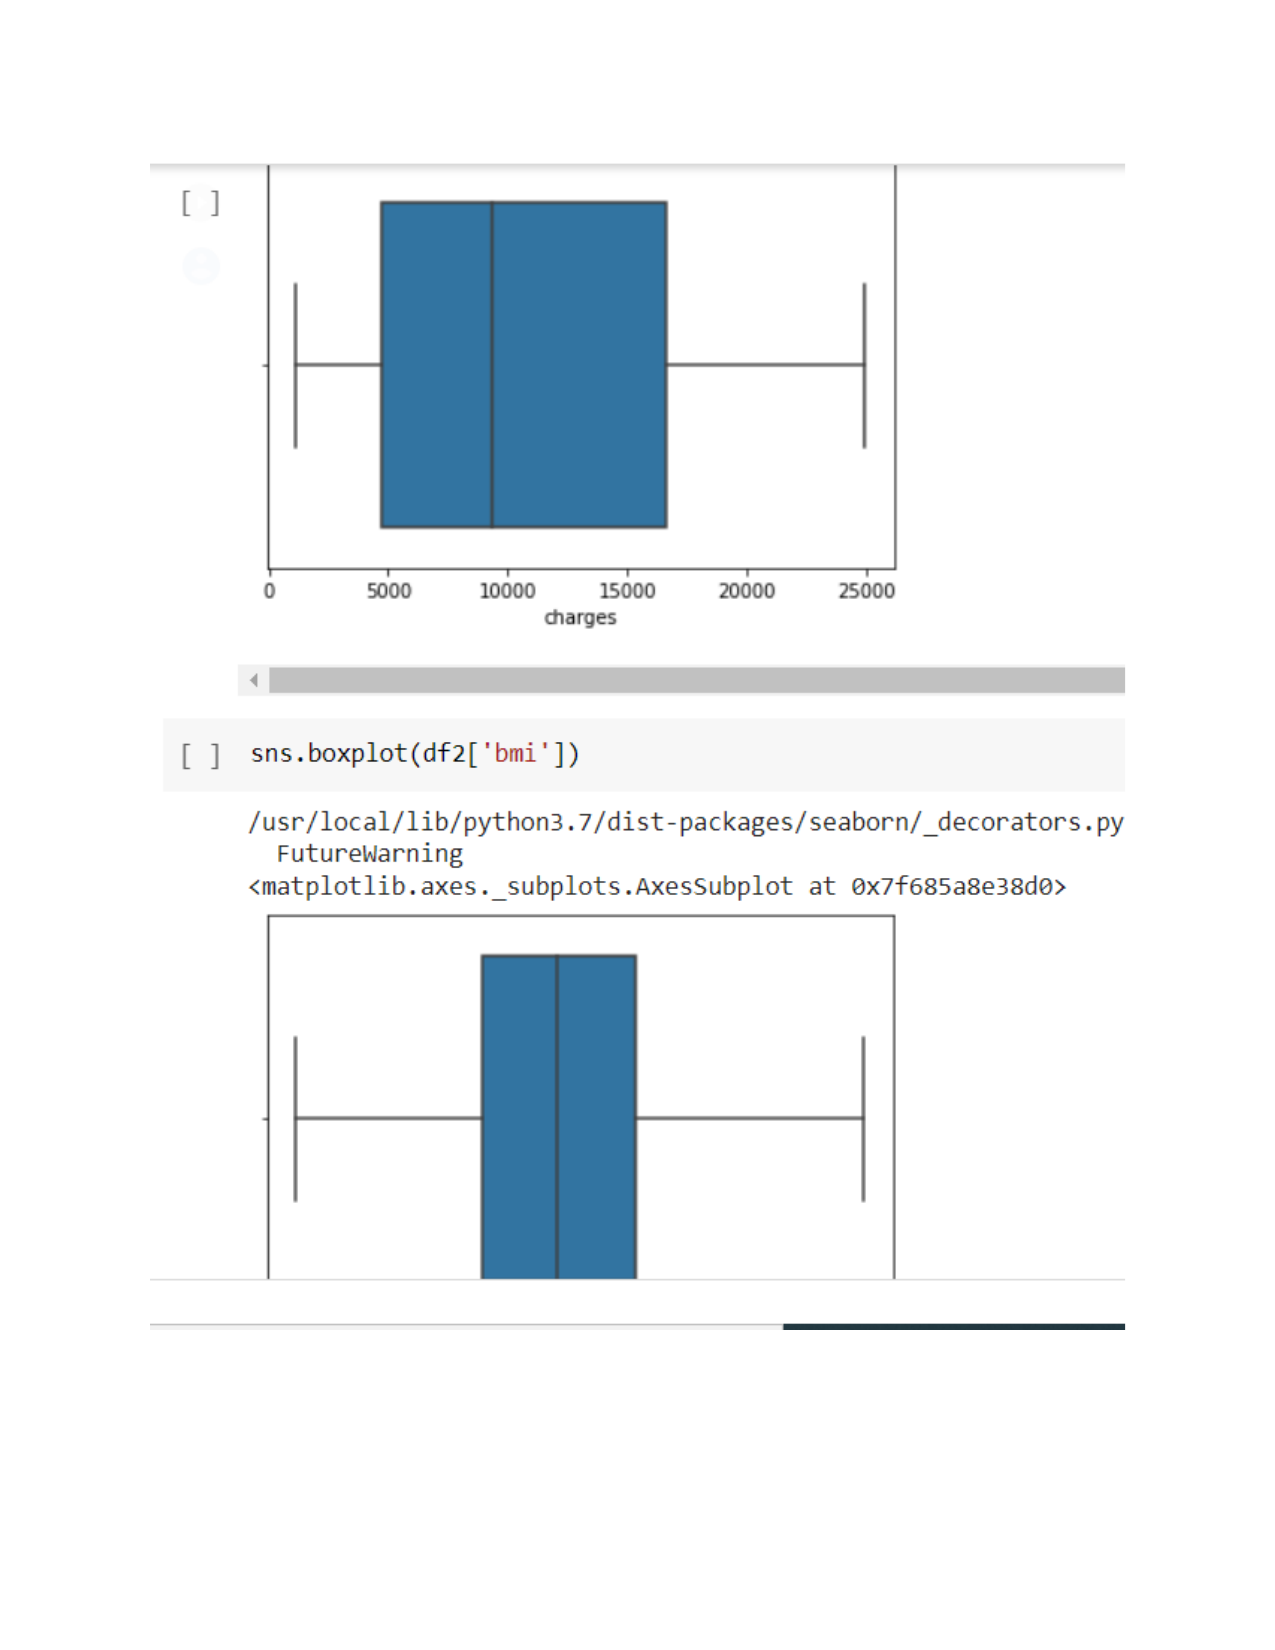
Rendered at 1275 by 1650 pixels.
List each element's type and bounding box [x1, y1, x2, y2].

picture [150, 150, 1125, 1330]
